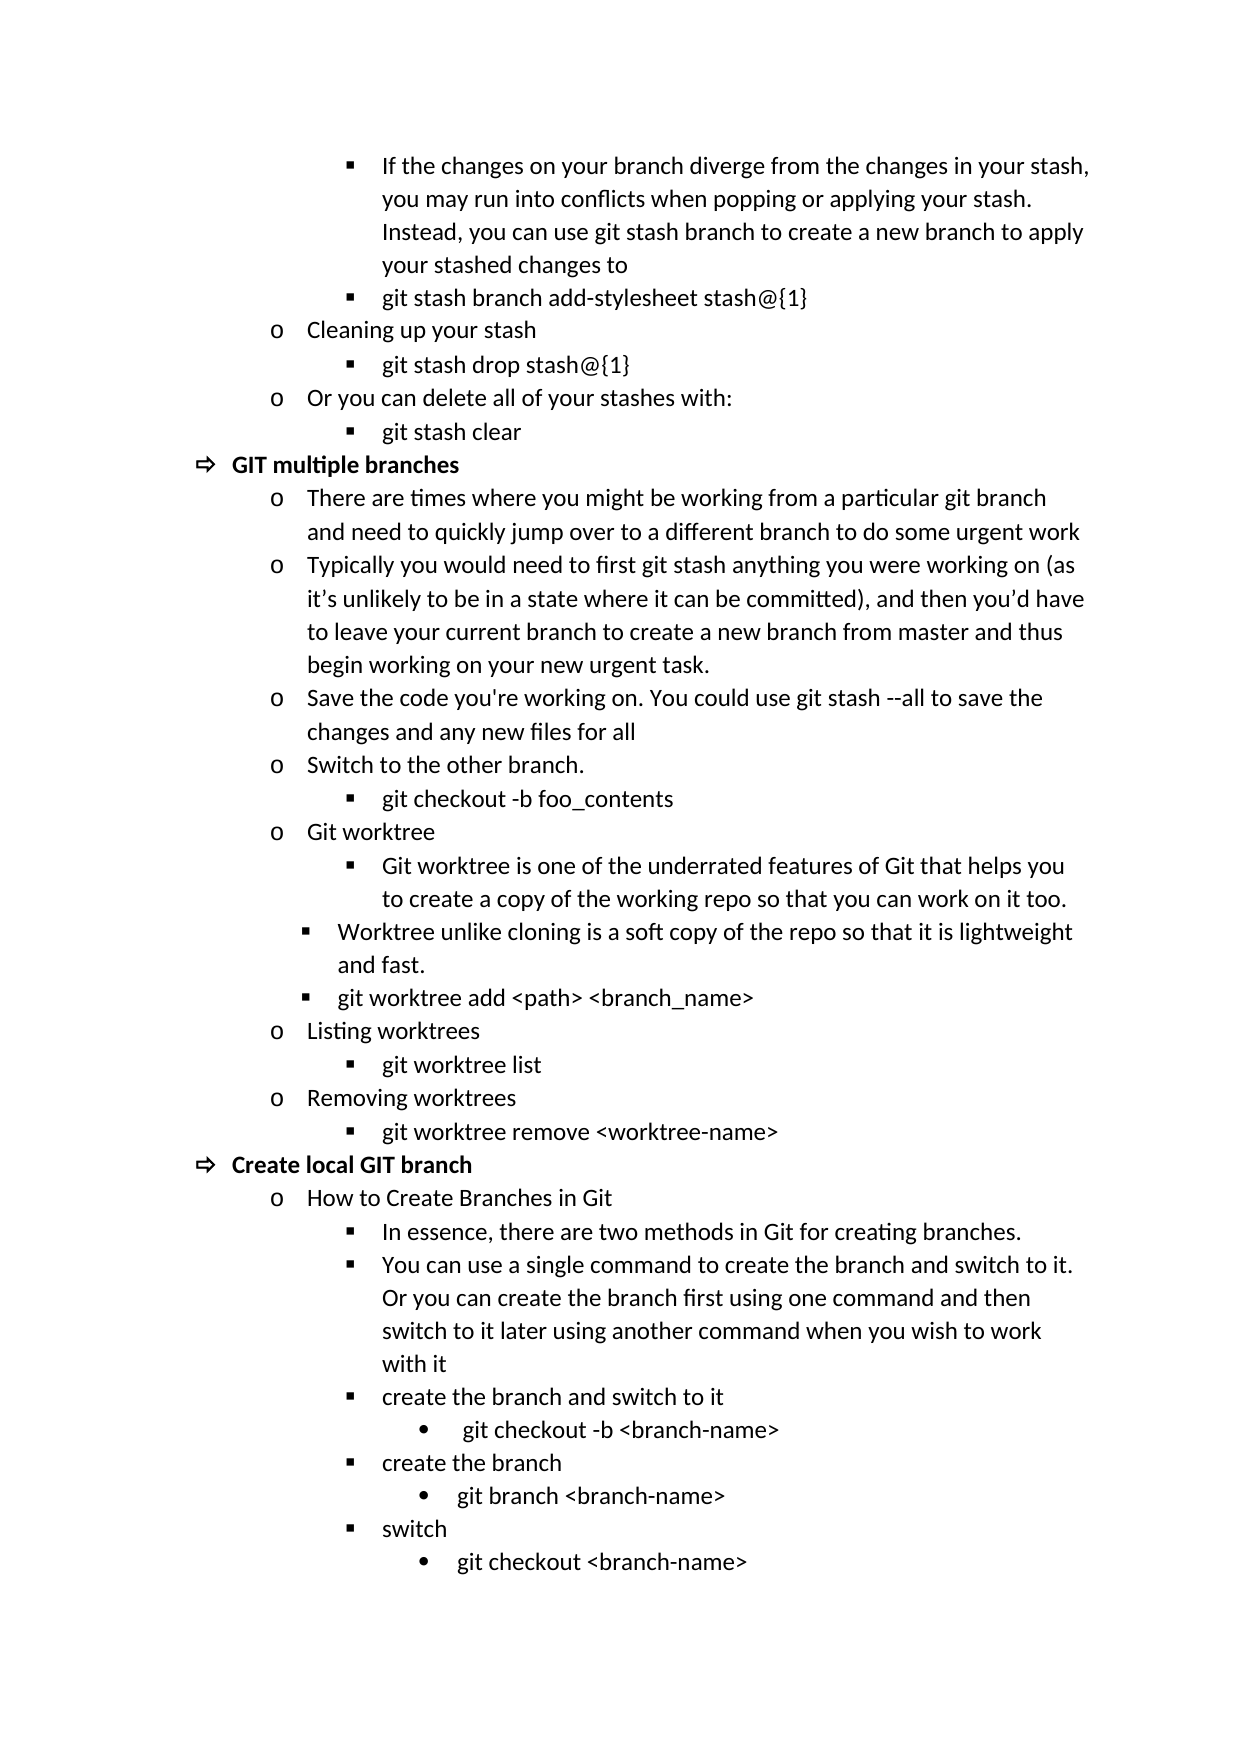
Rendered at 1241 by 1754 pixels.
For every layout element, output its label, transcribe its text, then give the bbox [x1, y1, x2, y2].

list git stash branch add-stylesheet stash@{1} [344, 282, 1090, 312]
list git worktree list [344, 1049, 1090, 1080]
list Typically you would need to first git stash anything you were working on (as it’s unlikely to be in a state where it can be committed), and then you’d have to leave your current branch to create a new branch from master and thus begin working on your new urgent task. [269, 549, 1090, 679]
list git worktree remove <worktree-name> [344, 1116, 1090, 1147]
list You can use a single command to create the branch and switch to it. Or you can create the branch first using one command and then switch to it later using another command when you wish to work with it [344, 1249, 1090, 1379]
list Save the code you're working on. You could use git stash --all to save the changes and any new files for all [269, 682, 1090, 747]
list git stash drop stash@{1} [344, 349, 1090, 379]
list Or you can delete all of your stashes with: [269, 382, 1090, 413]
list Git worktree is one of the underrated features of Git that helps you to create a copy of the working repo so that you can work on it too. [344, 850, 1090, 914]
list GIT multiple branches [194, 449, 1090, 479]
list There are times where you might be working from a particular git branch and need to quickly jump over to a different branch to do some urgent work [269, 482, 1090, 547]
list Removing worktrees [269, 1082, 1090, 1114]
list switch [344, 1513, 1090, 1543]
list create the branch [344, 1447, 1090, 1477]
list git checkout -b foo_contents [344, 783, 1090, 814]
list Create local GIT branch [194, 1149, 1090, 1180]
list git worktree add <path> <branch_name> [300, 982, 1090, 1013]
list Listing worktrees [269, 1015, 1090, 1047]
list git checkout -b <branch-name> [419, 1414, 1090, 1444]
list If the changes on your branch diverge from the changes in your stash, you may run into conflicts when popping or applying your stash. Instead, you can use git stash branch to create a new branch to apply your stashed changes to [344, 150, 1090, 279]
list Switch to the other branch. [269, 749, 1090, 781]
list git branch <branch-name> [419, 1480, 1090, 1510]
list git checkout <branch-name> [419, 1546, 1090, 1576]
list How to Create Branches in Git [269, 1182, 1090, 1214]
list Git worktree [269, 816, 1090, 848]
list Worktree unlike cloning is a soft copy of the repo so that it is lightweight and fast. [300, 916, 1090, 980]
list create the branch and switch to it [344, 1381, 1090, 1412]
list In essence, there are two methods in Git for creating branches. [344, 1217, 1090, 1247]
list Cleaning up your stash [269, 314, 1090, 346]
list git stash clear [344, 416, 1090, 447]
